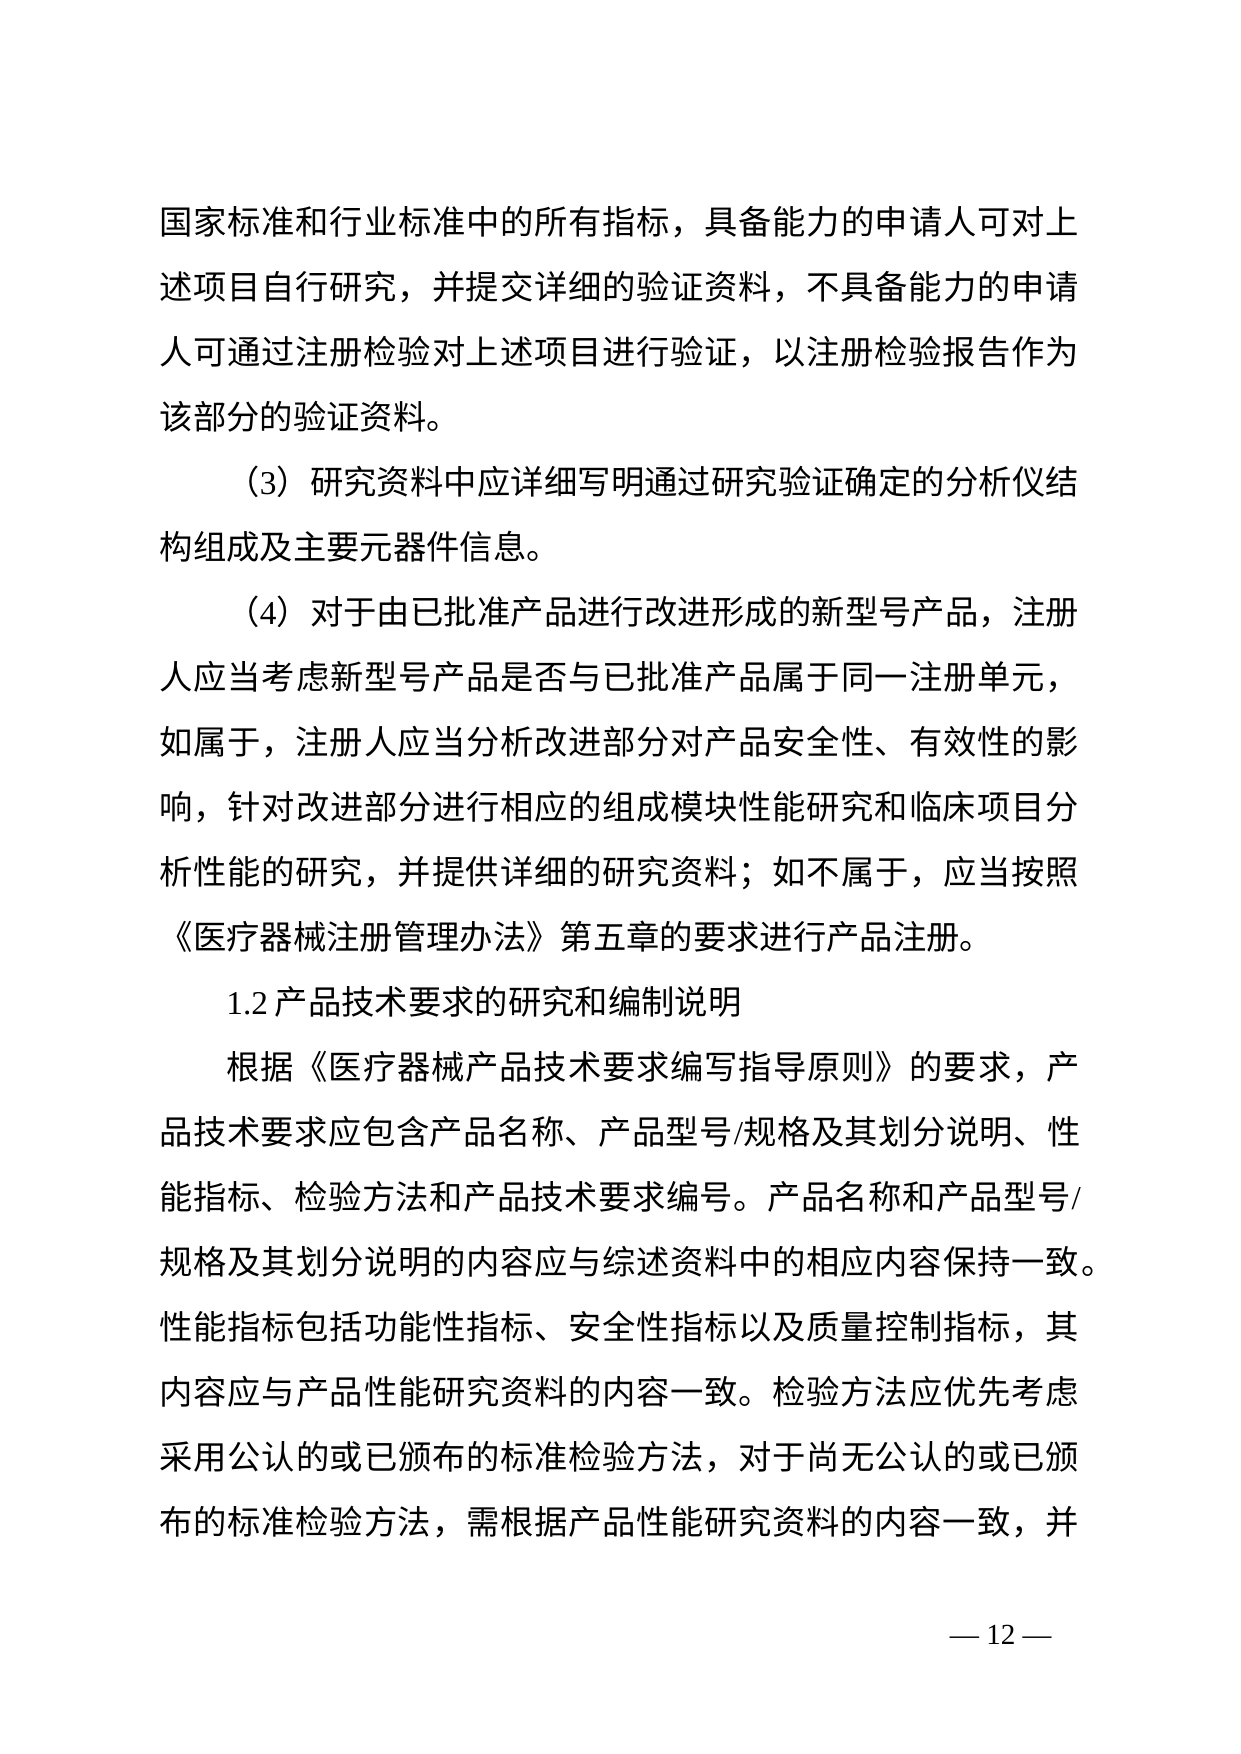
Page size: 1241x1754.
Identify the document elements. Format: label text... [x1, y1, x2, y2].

text 1.2产品技术要求的研究和编制说明 [159, 967, 1081, 1032]
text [159, 1032, 1081, 1552]
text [159, 187, 1081, 447]
text （3）研究资料中应详细写明通过研究验证确定的分析仪结构组成及主要元器件信息。 [159, 447, 1081, 577]
text （4）对于由已批准产品进行改进形成的新型号产品，注册人应当考虑新型号产品是否与已批准产品属于同一注册单元，如属于，注册人应当分析改进部分对产品安全性、有效性的影响，针对改进部分进行相应的组成模块性能研究和临床项目分析性能的研究，并提供详细的研究资料；如不属于，应当按照《医疗器械注册管理办法》第五章的要求进行产品注册。 [159, 577, 1081, 967]
